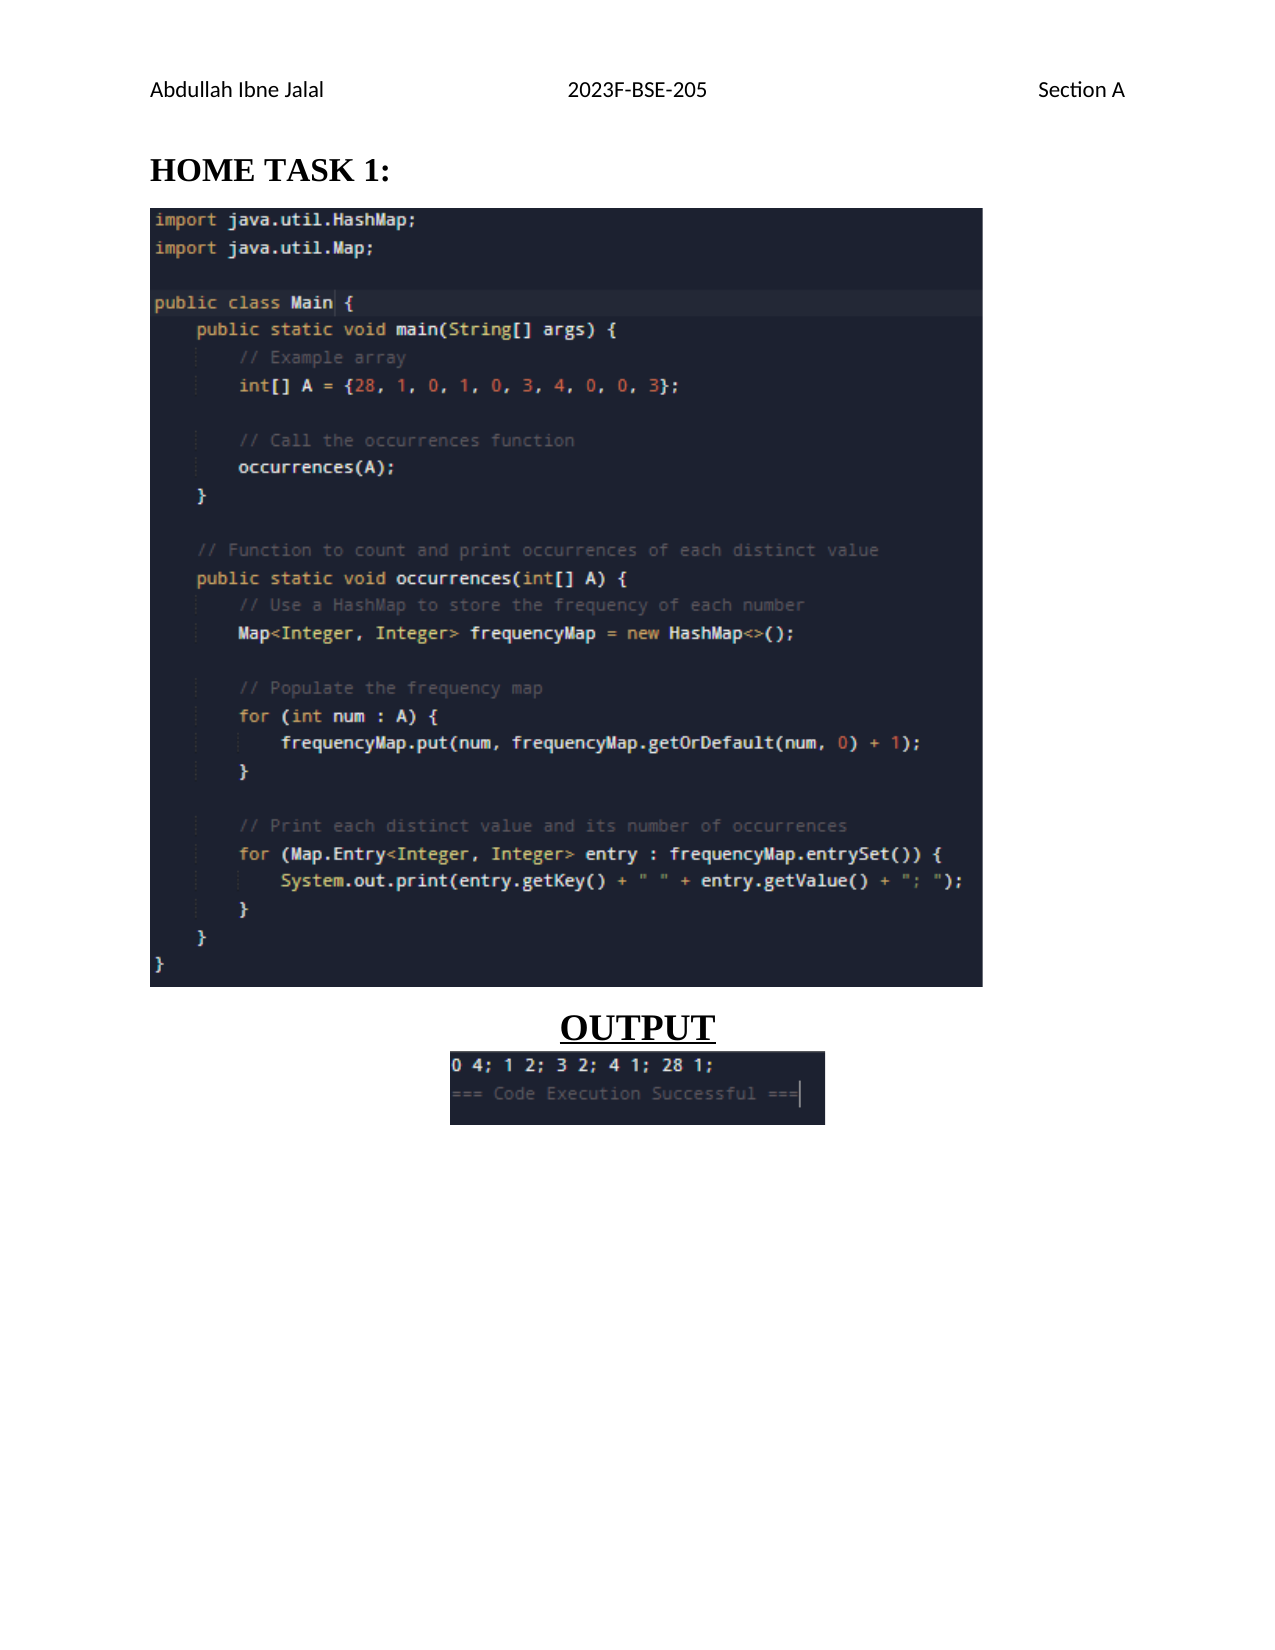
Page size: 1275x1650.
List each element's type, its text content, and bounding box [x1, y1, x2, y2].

text OUTPUT [150, 1005, 1125, 1048]
picture [150, 208, 983, 987]
picture [450, 1051, 826, 1125]
text HOME TASK 1: [150, 150, 1125, 188]
